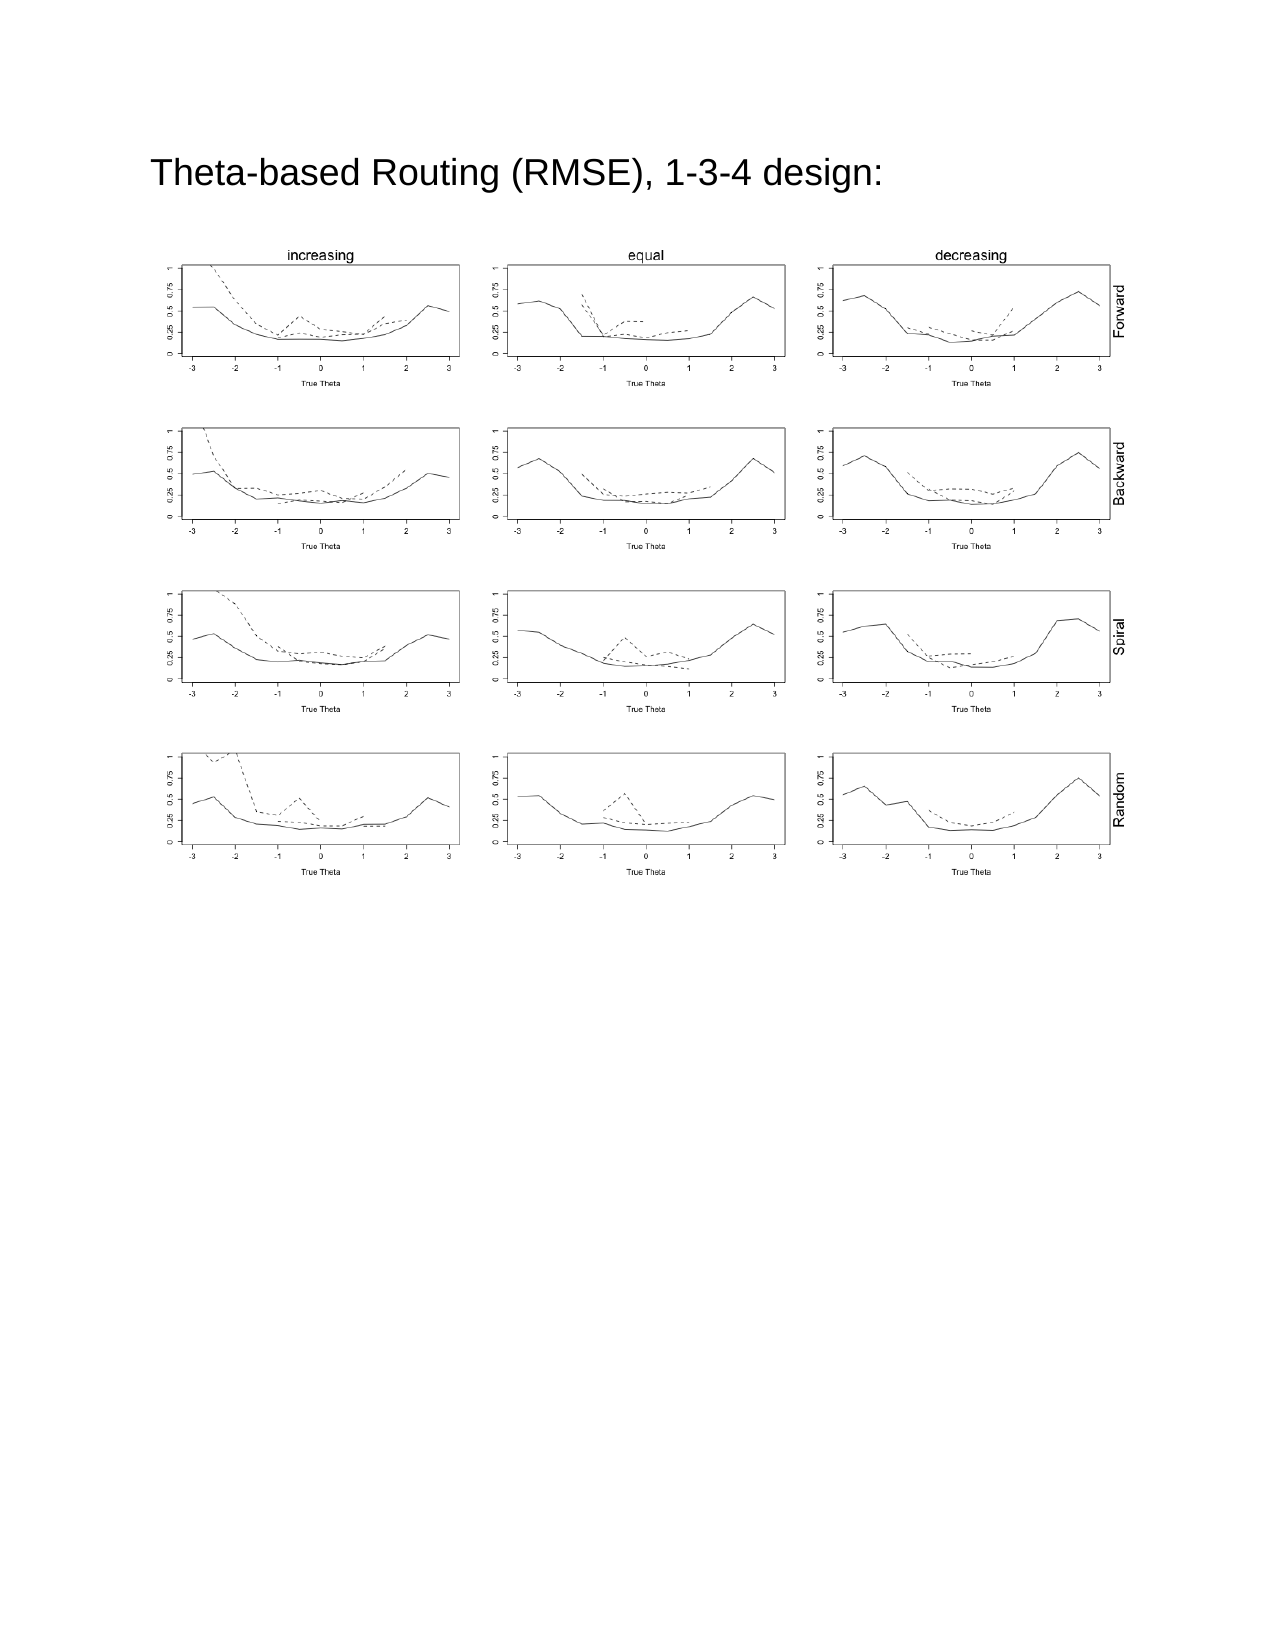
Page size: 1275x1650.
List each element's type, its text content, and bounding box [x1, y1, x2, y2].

picture [150, 233, 1125, 884]
text Theta-based Routing (RMSE), 1-3-4 design: [150, 150, 1125, 193]
